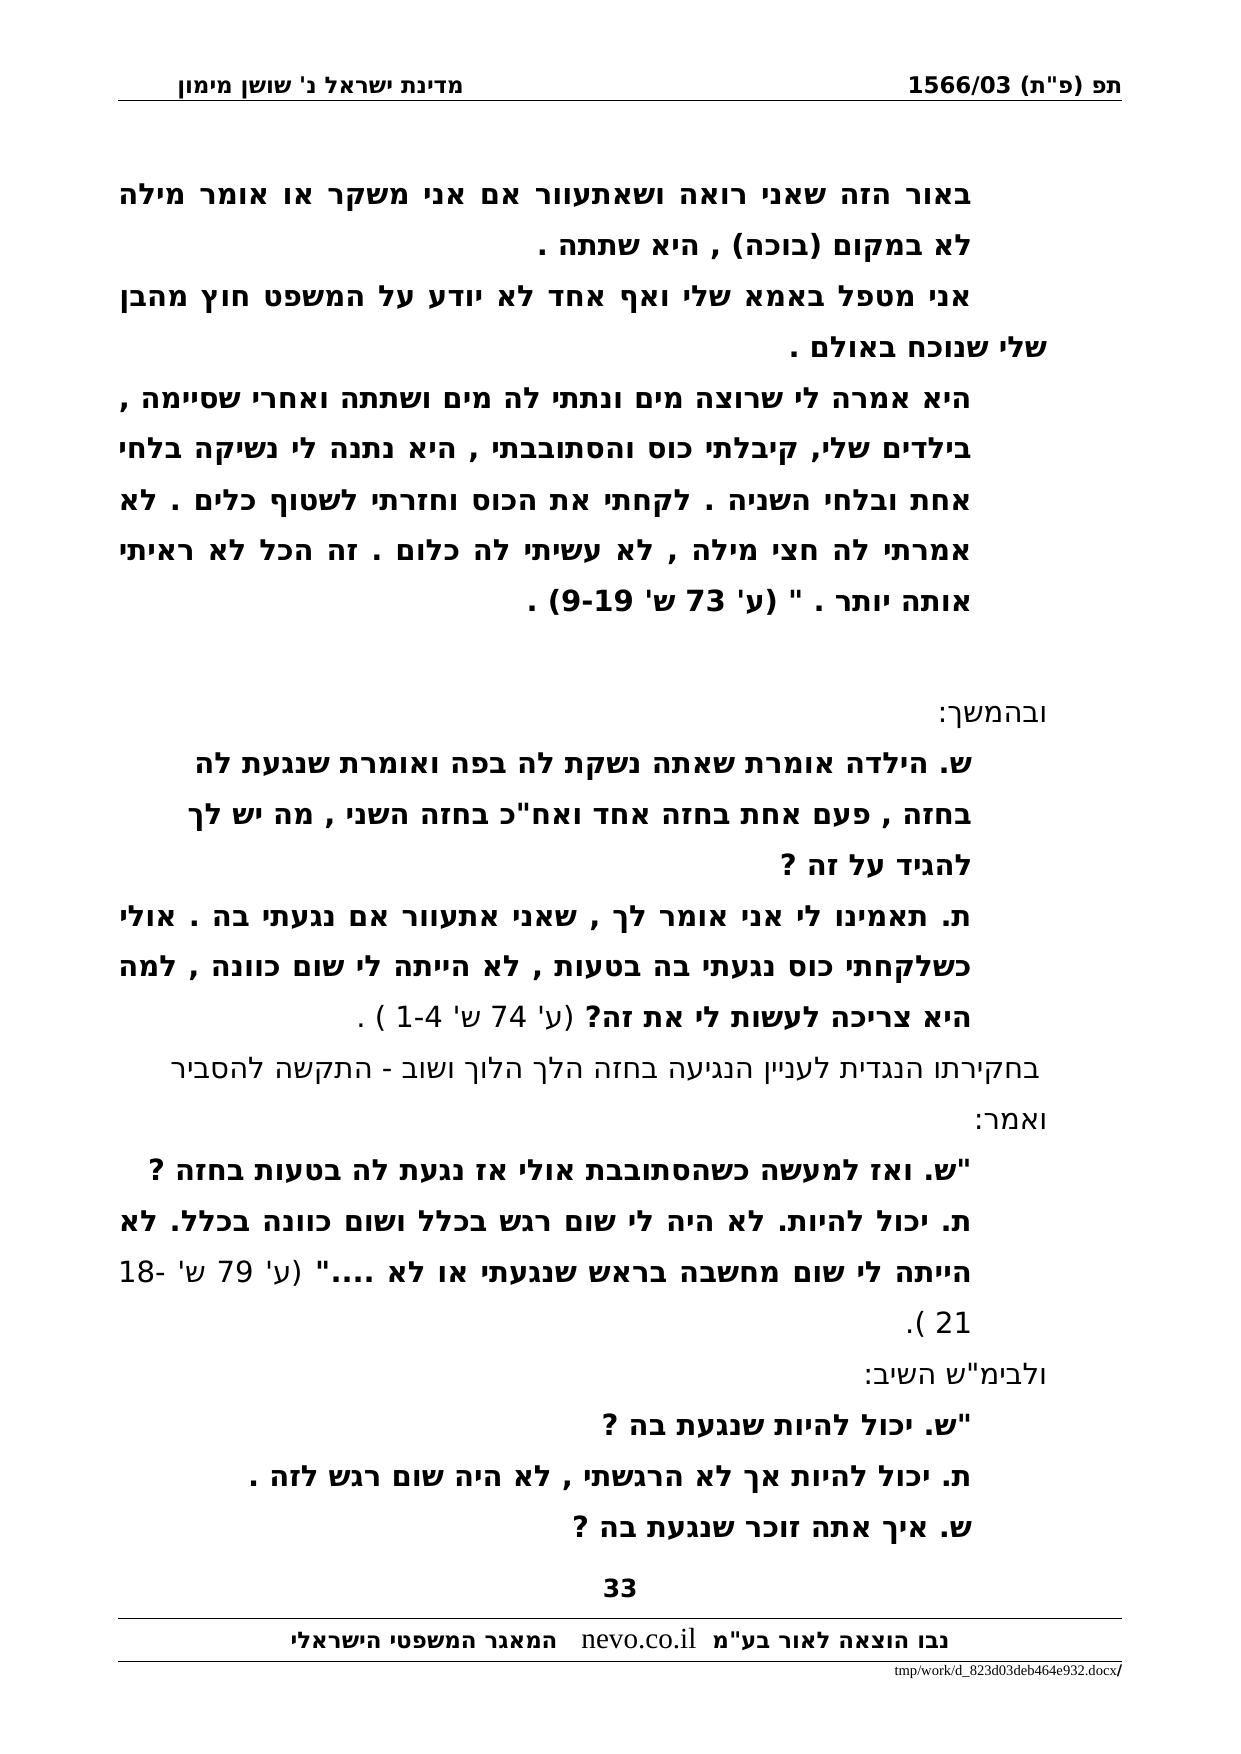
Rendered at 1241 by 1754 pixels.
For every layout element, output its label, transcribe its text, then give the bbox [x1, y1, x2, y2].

subtitle "ש. יכול להיות שנגעת בה ? [118, 1408, 1047, 1442]
text ולבימ"ש השיב: [118, 1357, 1122, 1391]
text ש. הילדה אומרת שאתה נשקת לה בפה ואומרת שנגעת לה בחזה , פעם אחת בחזה אחד ואח"כ בחזה השני , מה יש לך להגיד על זה ? [118, 746, 972, 882]
text אני מטפל באמא שלי ואף אחד לא יודע על המשפט חוץ מהבן שלי שנוכח באולם . [118, 279, 1047, 364]
text בחקירתו הנגדית לעניין הנגיעה בחזה הלך הלוך ושוב - התקשה להסביר ואמר: [118, 1052, 1047, 1137]
text ת. יכול להיות אך לא הרגשתי , לא היה שום רגש לזה . [118, 1459, 1047, 1493]
text ת. תאמינו לי אני אומר לך , שאני אתעוור אם נגעתי בה . אולי כשלקחתי כוס נגעתי בה בטעות , לא הייתה לי שום כוונה , למה היא צריכה לעשות לי את זה? (ע' 74 ש' 1-4 ) . [118, 899, 972, 1035]
subtitle "ש. ואז למעשה כשהסתובבת אולי אז נגעת לה בטעות בחזה ? [118, 1153, 1047, 1187]
text ובהמשך: [118, 695, 1122, 729]
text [118, 177, 972, 262]
text ש. איך אתה זוכר שנגעת בה ? [118, 1510, 1047, 1544]
text היא אמרה לי שרוצה מים ונתתי לה מים ושתתה ואחרי שסיימה , בילדים שלי, קיבלתי כוס והסתובבתי , היא נתנה לי נשיקה בלחי אחת ובלחי השניה . לקחתי את הכוס וחזרתי לשטוף כלים . לא אמרתי לה חצי מילה , לא עשיתי לה כלום . זה הכל לא ראיתי אותה יותר . " (ע' 73 ש' 9-19) . [118, 381, 972, 619]
text ת. יכול להיות. לא היה לי שום רגש בכלל ושום כוונה בכלל. לא הייתה לי שום מחשבה בראש שנגעתי או לא ...." (ע' 79 ש' 18-21 ). [118, 1204, 972, 1340]
